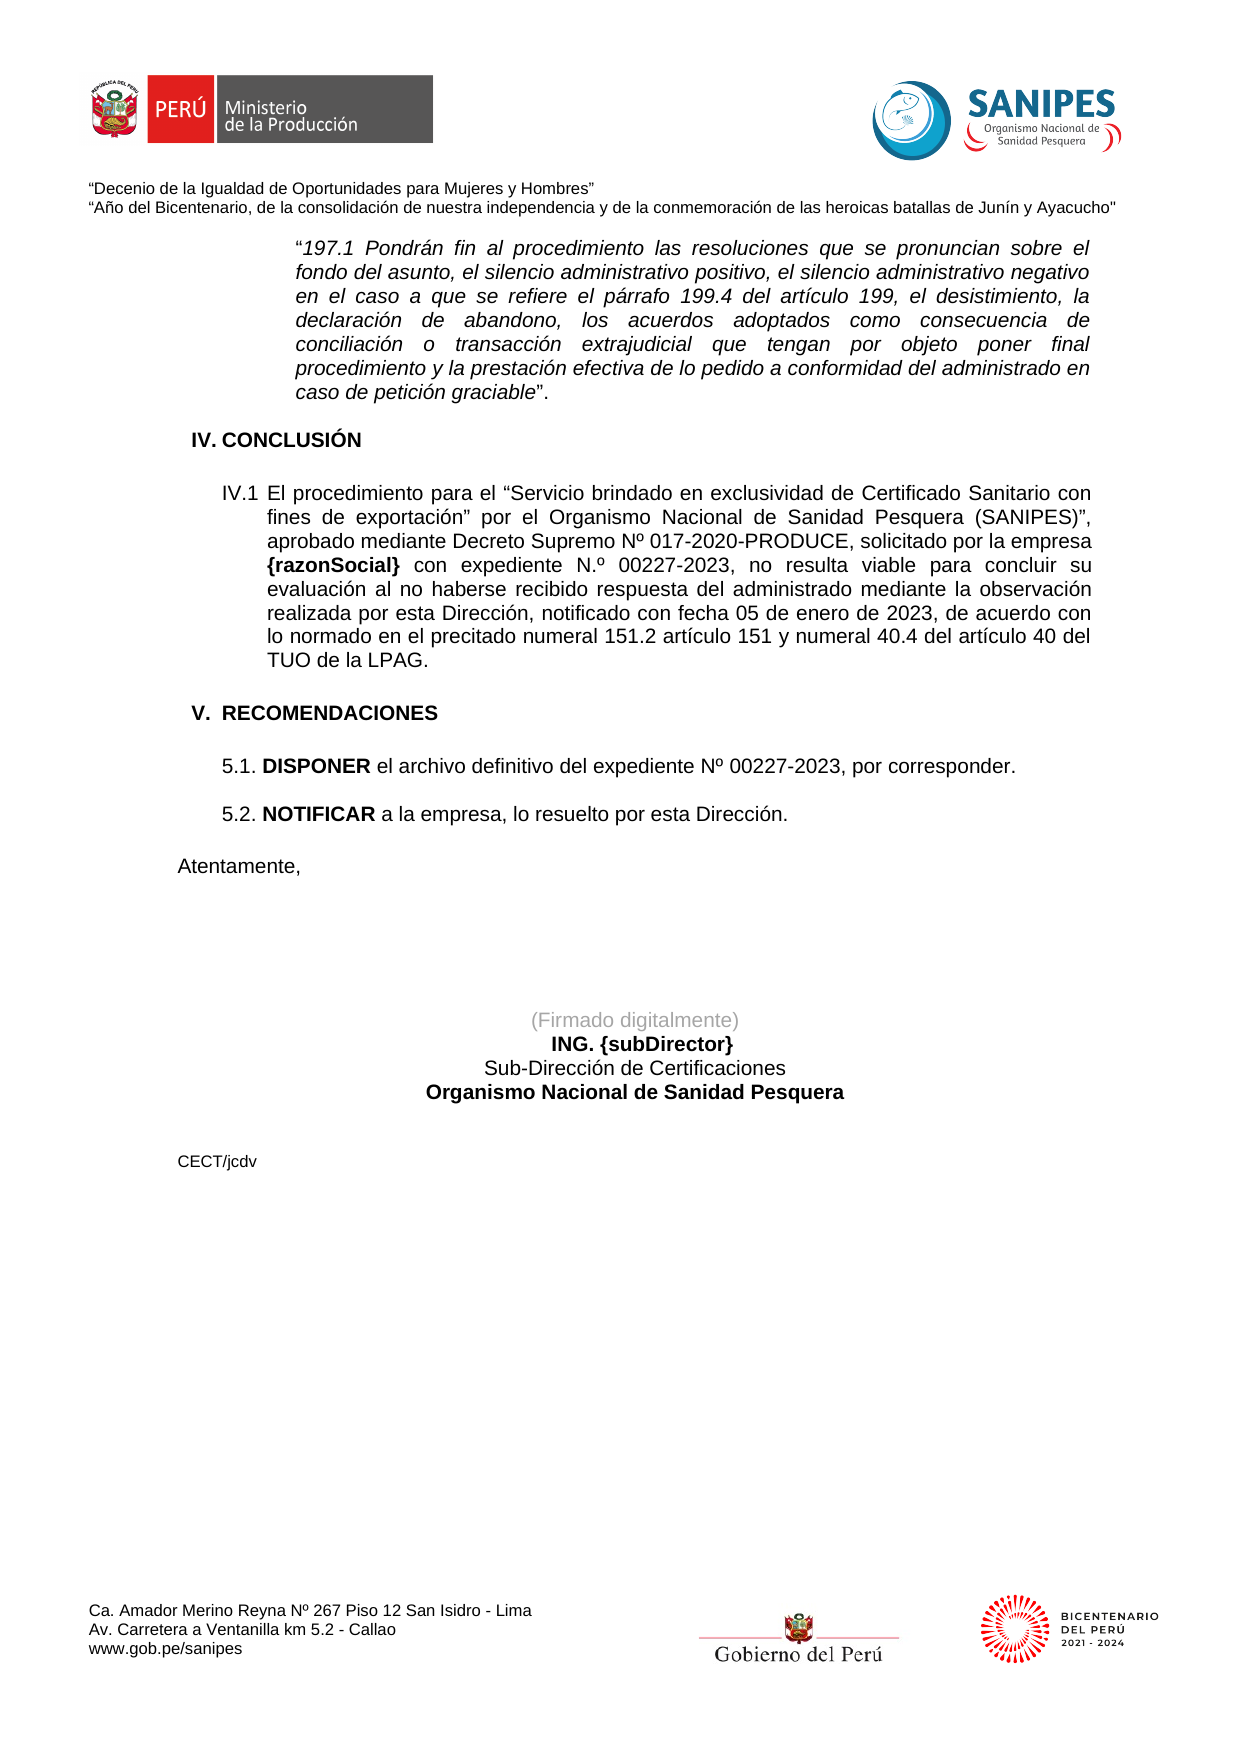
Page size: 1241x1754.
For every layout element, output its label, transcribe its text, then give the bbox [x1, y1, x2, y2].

picture [78, 72, 435, 146]
text 5.2. NOTIFICAR a la empresa, lo resuelto por esta Dirección. [222, 802, 1093, 826]
text 5.1. DISPONER el archivo definitivo del expediente Nº 00227-2023, por corresponder. [222, 754, 1093, 778]
text ING. {subDirector} [177, 1032, 1107, 1056]
text Organismo Nacional de Sanidad Pesquera [177, 1079, 1093, 1103]
list El procedimiento para el “Servicio brindado en exclusividad de Certificado Sanitario con fines de exportación” por el Organismo Nacional de Sanidad Pesquera (SANIPES)”, aprobado mediante Decreto Supremo Nº 017-2020-PRODUCE, solicitado por la empresa {razonSocial} con expediente N.º 00227-2023, no resulta viable para concluir su evaluación al no haberse recibido respuesta del administrado mediante la observación realizada por esta Dirección, notificado con fecha 05 de enero de 2023, de acuerdo con lo normado en el precitado numeral 151.2 artículo 151 y numeral 40.4 del artículo 40 del TUO de la LPAG. [222, 481, 1093, 672]
picture [866, 75, 1128, 163]
text Sub-Dirección de Certificaciones [177, 1056, 1093, 1079]
list CONCLUSIÓN [191, 428, 1093, 452]
picture [970, 1584, 1167, 1675]
list RECOMENDACIONES [191, 701, 1093, 725]
picture [685, 1603, 912, 1675]
list “197.1 Pondrán fin al procedimiento las resoluciones que se pronuncian sobre el fondo del asunto, el silencio administrativo positivo, el silencio administrativo negativo en el caso a que se refiere el párrafo 199.4 del artículo 199, el desistimiento, la declaración de abandono, los acuerdos adoptados como consecuencia de conciliación o transacción extrajudicial que tengan por objeto poner final procedimiento y la prestación efectiva de lo pedido a conformidad del administrado en caso de petición graciable”. [295, 236, 1093, 404]
text Atentamente, [177, 854, 1093, 878]
text (Firmado digitalmente) [177, 1008, 1093, 1032]
text CECT/jcdv [177, 1151, 1093, 1171]
